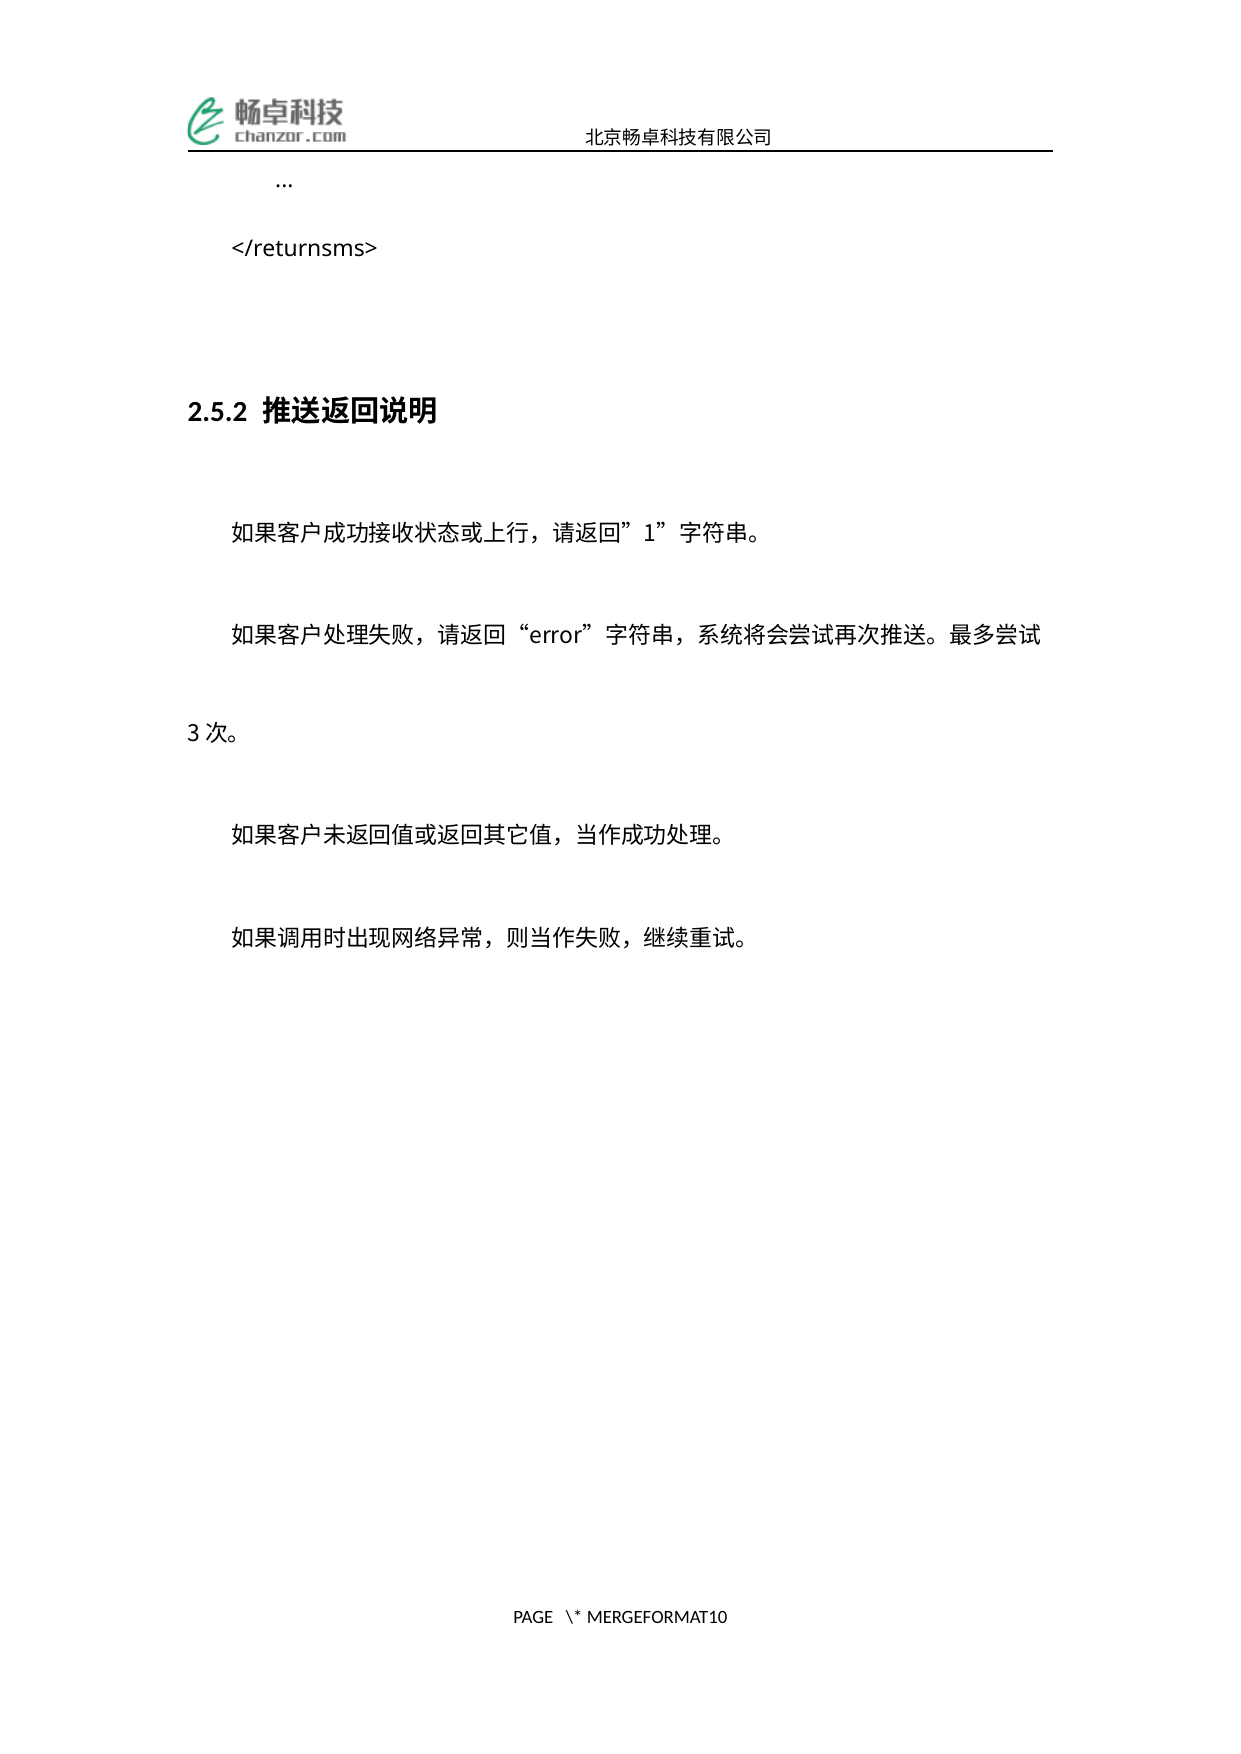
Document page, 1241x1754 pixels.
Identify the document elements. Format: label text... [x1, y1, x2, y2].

text 如果客户成功接收状态或上行，请返回”1”字符串。 [187, 499, 1053, 564]
text 如果调用时出现网络异常，则当作失败，继续重试。 [187, 903, 1053, 968]
text 如果客户未返回值或返回其它值，当作成功处理。 [187, 801, 1053, 866]
text 如果客户处理失败，请返回“error”字符串，系统将会尝试再次推送。最多尝试3次。 [187, 601, 1053, 764]
picture [187, 94, 357, 145]
text </returnsms> [187, 232, 1053, 264]
text ... [187, 163, 1053, 195]
subtitle 推送返回说明 [187, 376, 1053, 441]
